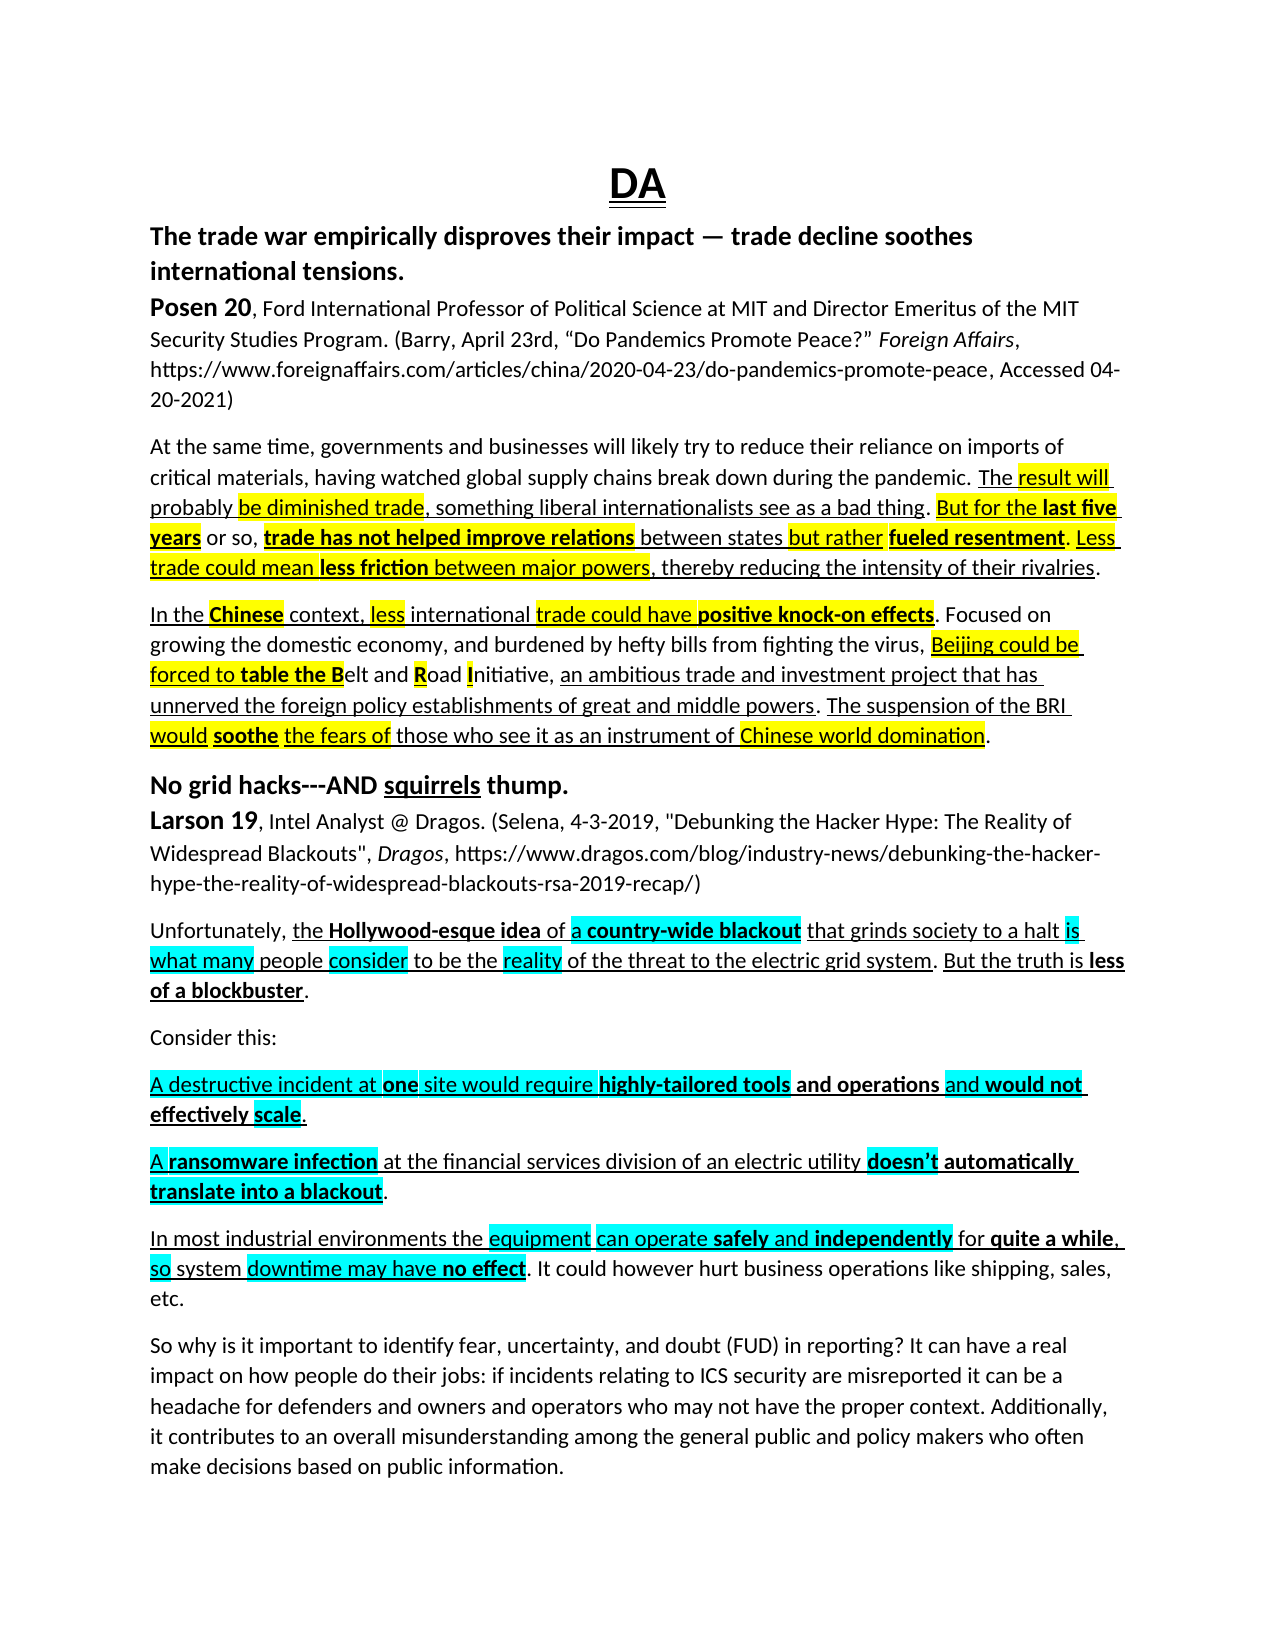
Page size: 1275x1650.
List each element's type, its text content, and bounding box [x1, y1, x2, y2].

text A destructive incident at one site would require highly-tailored tools and operations and would not effectively scale. [150, 1070, 1125, 1128]
text At the same time, governments and businesses will likely try to reduce their reliance on imports of critical materials, having watched global supply chains break down during the pandemic. The result will probably be diminished trade, something liberal internationalists see as a bad thing. But for the last five years or so, trade has not helped improve relations between states but rather fueled resentment. Less trade could mean less friction between major powers, thereby reducing the intensity of their rivalries. [150, 432, 1125, 581]
text So why is it important to identify fear, uncertainty, and doubt (FUD) in reporting? It can have a real impact on how people do their jobs: if incidents relating to ICS security are misreported it can be a headache for defenders and owners and operators who may not have the proper context. Additionally, it contributes to an overall misunderstanding among the general public and policy makers who often make decisions based on public information. [150, 1331, 1125, 1480]
text In the Chinese context, less international trade could have positive knock-on effects. Focused on growing the domestic economy, and burdened by hefty bills from fighting the virus, Beijing could be forced to table the Belt and Road Initiative, an ambitious trade and investment project that has unnerved the foreign policy establishments of great and middle powers. The suspension of the BRI would soothe the fears of those who see it as an instrument of Chinese world domination. [150, 600, 1125, 749]
subtitle DA [150, 154, 1125, 210]
text In most industrial environments the equipment can operate safely and independently for quite a while, so system downtime may have no effect. It could however hurt business operations like shipping, sales, etc. [150, 1250, 1125, 1312]
subtitle The trade war empirically disproves their impact — trade decline soothes international tensions. [150, 219, 1125, 287]
text Posen 20, Ford International Professor of Political Science at MIT and Director Emeritus of the MIT Security Studies Program. (Barry, April 23rd, “Do Pandemics Promote Peace?” Foreign Affairs, https://www.foreignaffairs.com/articles/china/2020-04-23/do-pandemics-promote-peace, Accessed 04-20-2021) [150, 290, 1125, 413]
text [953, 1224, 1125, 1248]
text A ransomware infection at the financial services division of an electric utility doesn’t automatically translate into a blackout. [150, 1147, 1125, 1205]
subtitle No grid hacks---AND squirrels thump. [150, 768, 1125, 801]
text Larson 19, Intel Analyst @ Dragos. (Selena, 4-3-2019, "Debunking the Hacker Hype: The Reality of Widespread Blackouts", Dragos, https://www.dragos.com/blog/industry-news/debunking-the-hacker-hype-the-reality-of-widespread-blackouts-rsa-2019-recap/) [150, 803, 1125, 897]
text Unfortunately, the Hollywood-esque idea of a country-wide blackout that grinds society to a halt is what many people consider to be the reality of the threat to the electric grid system. But the truth is less of a blockbuster. [150, 916, 1125, 1004]
text Consider this: [150, 1023, 1125, 1051]
